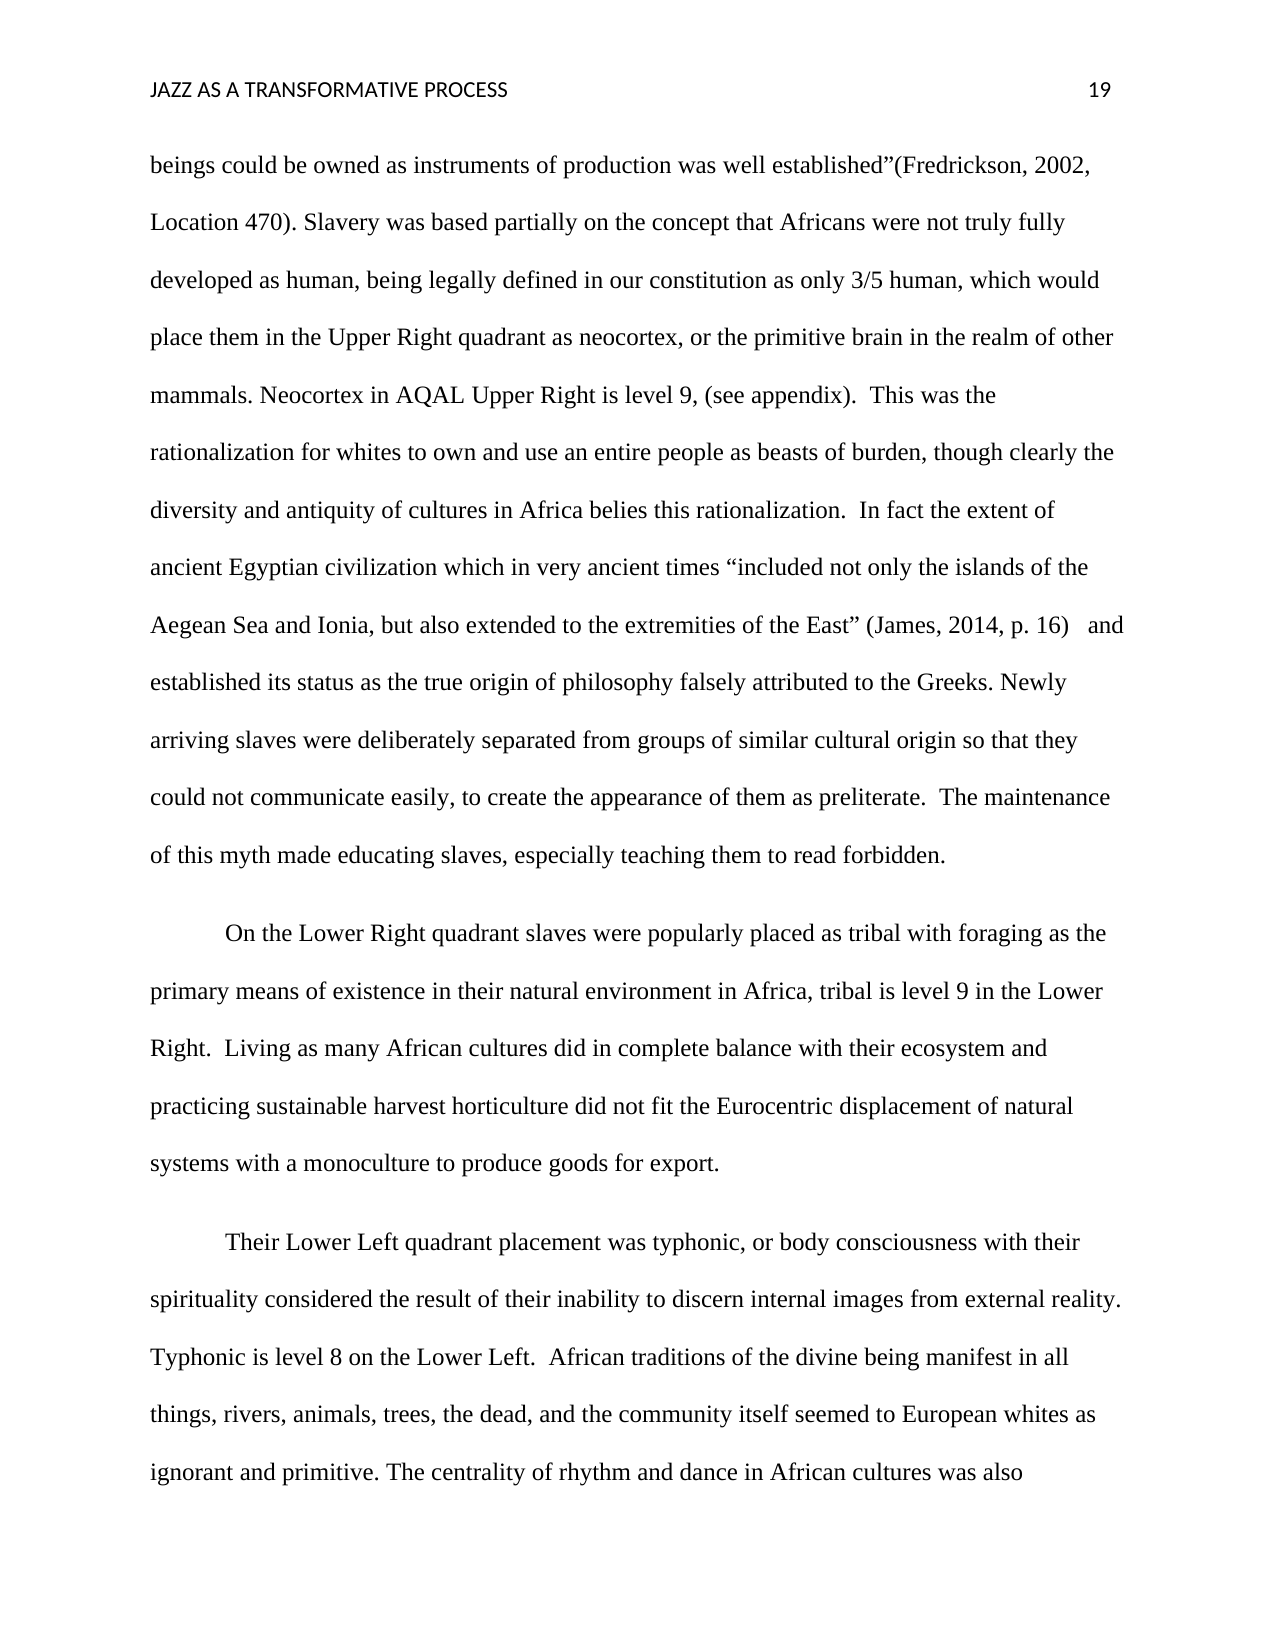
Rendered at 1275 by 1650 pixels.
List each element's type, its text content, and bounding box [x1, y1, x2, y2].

text On the Lower Right quadrant slaves were popularly placed as tribal with foraging as the primary means of existence in their natural environment in Africa, tribal is level 9 in the Lower Right. Living as many African cultures did in complete balance with their ecosystem and practicing sustainable harvest horticulture did not fit the Eurocentric displacement of natural systems with a monoculture to produce goods for export. [150, 918, 1125, 1177]
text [150, 150, 1125, 869]
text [150, 1227, 1125, 1485]
